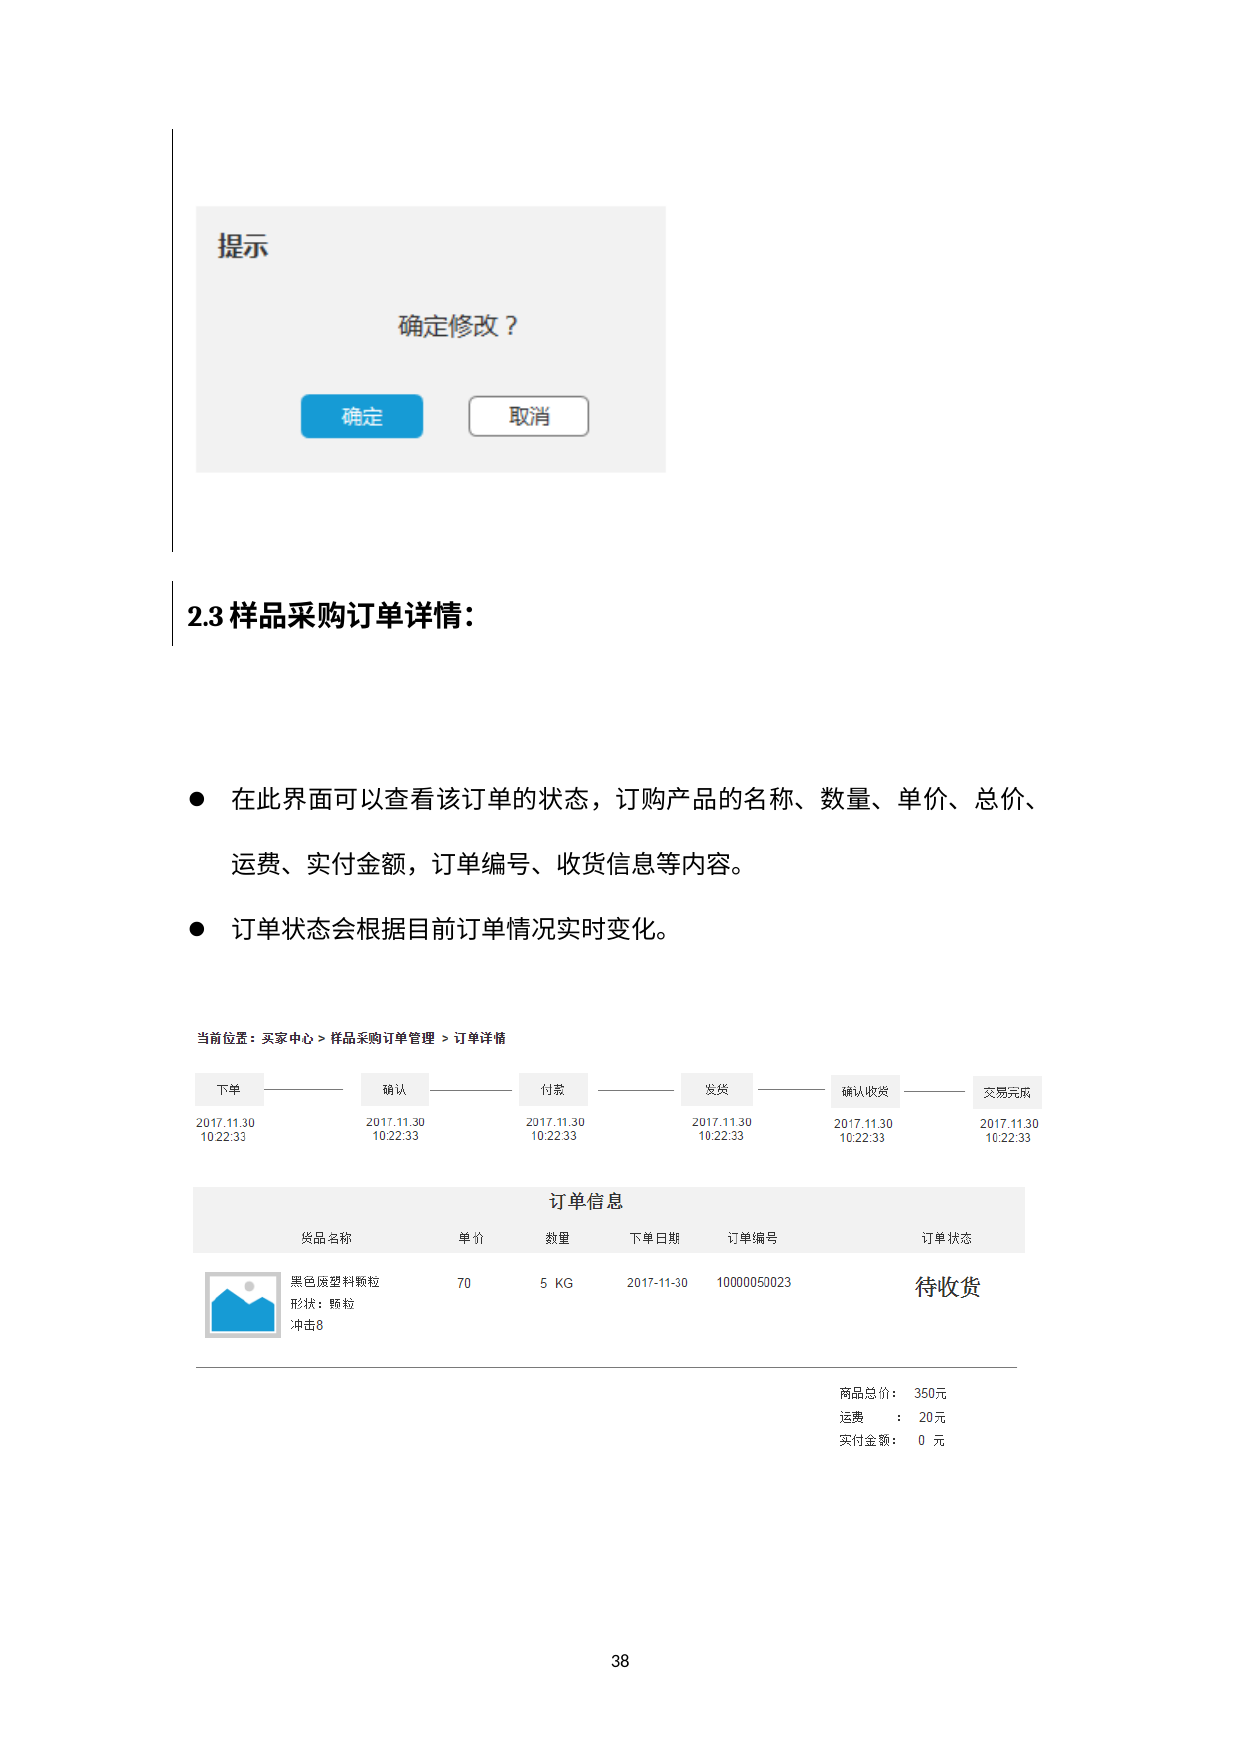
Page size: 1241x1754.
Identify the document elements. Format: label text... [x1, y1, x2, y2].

subtitle 2.3样品采购订单详情： [187, 581, 1053, 646]
picture [187, 1025, 1053, 1466]
picture [187, 194, 699, 487]
list 订单状态会根据目前订单情况实时变化。 [187, 895, 1053, 960]
list 在此界面可以查看该订单的状态，订购产品的名称、数量、单价、总价、运费、实付金额，订单编号、收货信息等内容。 [187, 765, 1053, 895]
